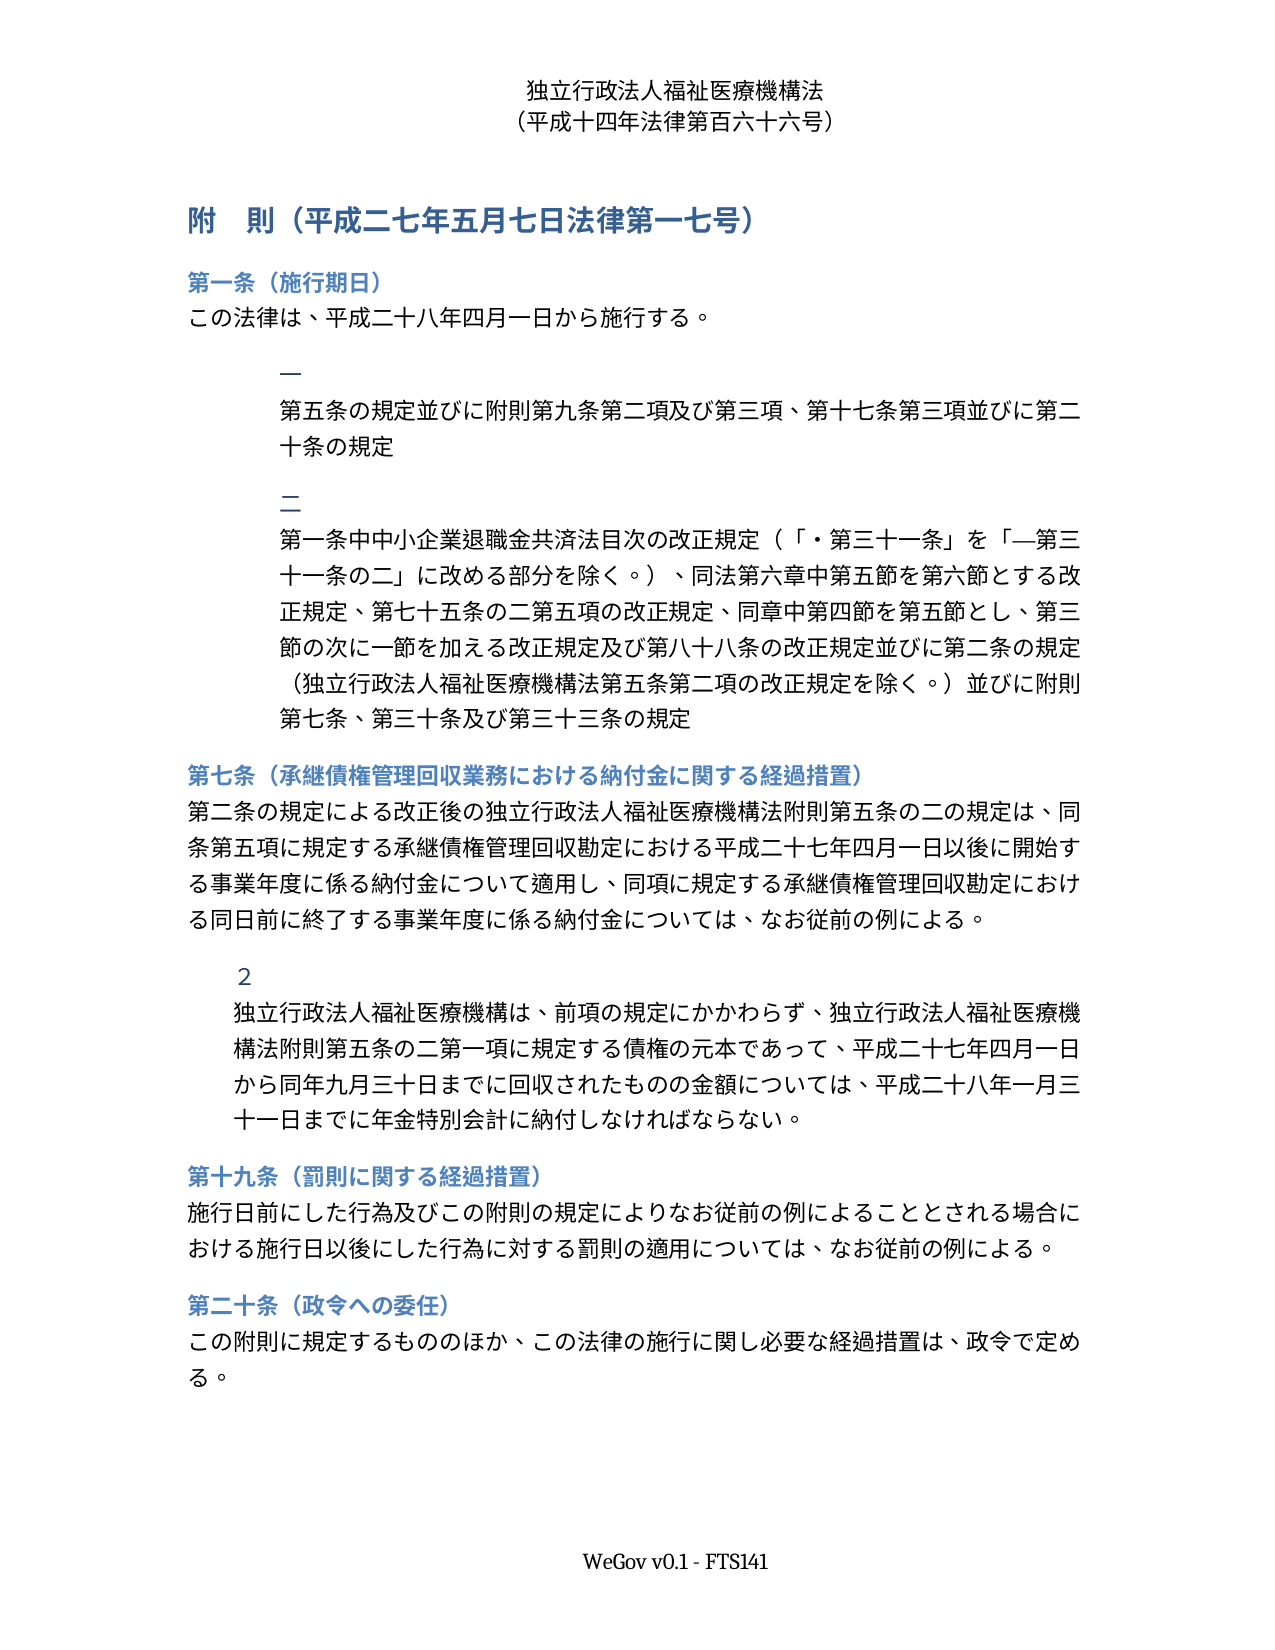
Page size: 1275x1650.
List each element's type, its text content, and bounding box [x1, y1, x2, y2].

text この法律は、平成二十八年四月一日から施行する。 [187, 302, 1087, 334]
subtitle 第一条（施行期日） [187, 266, 1087, 298]
text 第一条中中小企業退職金共済法目次の改正規定（「・第三十一条」を「―第三十一条の二」に改める部分を除く。）、同法第六章中第五節を第六節とする改正規定、第七十五条の二第五項の改正規定、同章中第四節を第五節とし、第三節の次に一節を加える改正規定及び第八十八条の改正規定並びに第二条の規定（独立行政法人福祉医療機構法第五条第二項の改正規定を除く。）並びに附則第七条、第三十条及び第三十三条の規定 [279, 524, 1087, 735]
text 施行日前にした行為及びこの附則の規定によりなお従前の例によることとされる場合における施行日以後にした行為に対する罰則の適用については、なお従前の例による。 [187, 1197, 1087, 1264]
subtitle 第二十条（政令への委任） [187, 1290, 1087, 1321]
subtitle 一 [279, 359, 1087, 390]
subtitle 第十九条（罰則に関する経過措置） [187, 1161, 1087, 1192]
subtitle 附 則（平成二七年五月七日法律第一七号） [187, 200, 1087, 240]
text 独立行政法人福祉医療機構は、前項の規定にかかわらず、独立行政法人福祉医療機構法附則第五条の二第一項に規定する債権の元本であって、平成二十七年四月一日から同年九月三十日までに回収されたものの金額については、平成二十八年一月三十一日までに年金特別会計に納付しなければならない。 [233, 997, 1087, 1136]
subtitle 二 [279, 488, 1087, 519]
text 第二条の規定による改正後の独立行政法人福祉医療機構法附則第五条の二の規定は、同条第五項に規定する承継債権管理回収勘定における平成二十七年四月一日以後に開始する事業年度に係る納付金について適用し、同項に規定する承継債権管理回収勘定における同日前に終了する事業年度に係る納付金については、なお従前の例による。 [187, 796, 1087, 935]
text この附則に規定するもののほか、この法律の施行に関し必要な経過措置は、政令で定める。 [187, 1326, 1087, 1393]
subtitle ２ [233, 961, 1087, 992]
subtitle 第七条（承継債権管理回収業務における納付金に関する経過措置） [187, 760, 1087, 791]
text 第五条の規定並びに附則第九条第二項及び第三項、第十七条第三項並びに第二十条の規定 [279, 395, 1087, 462]
